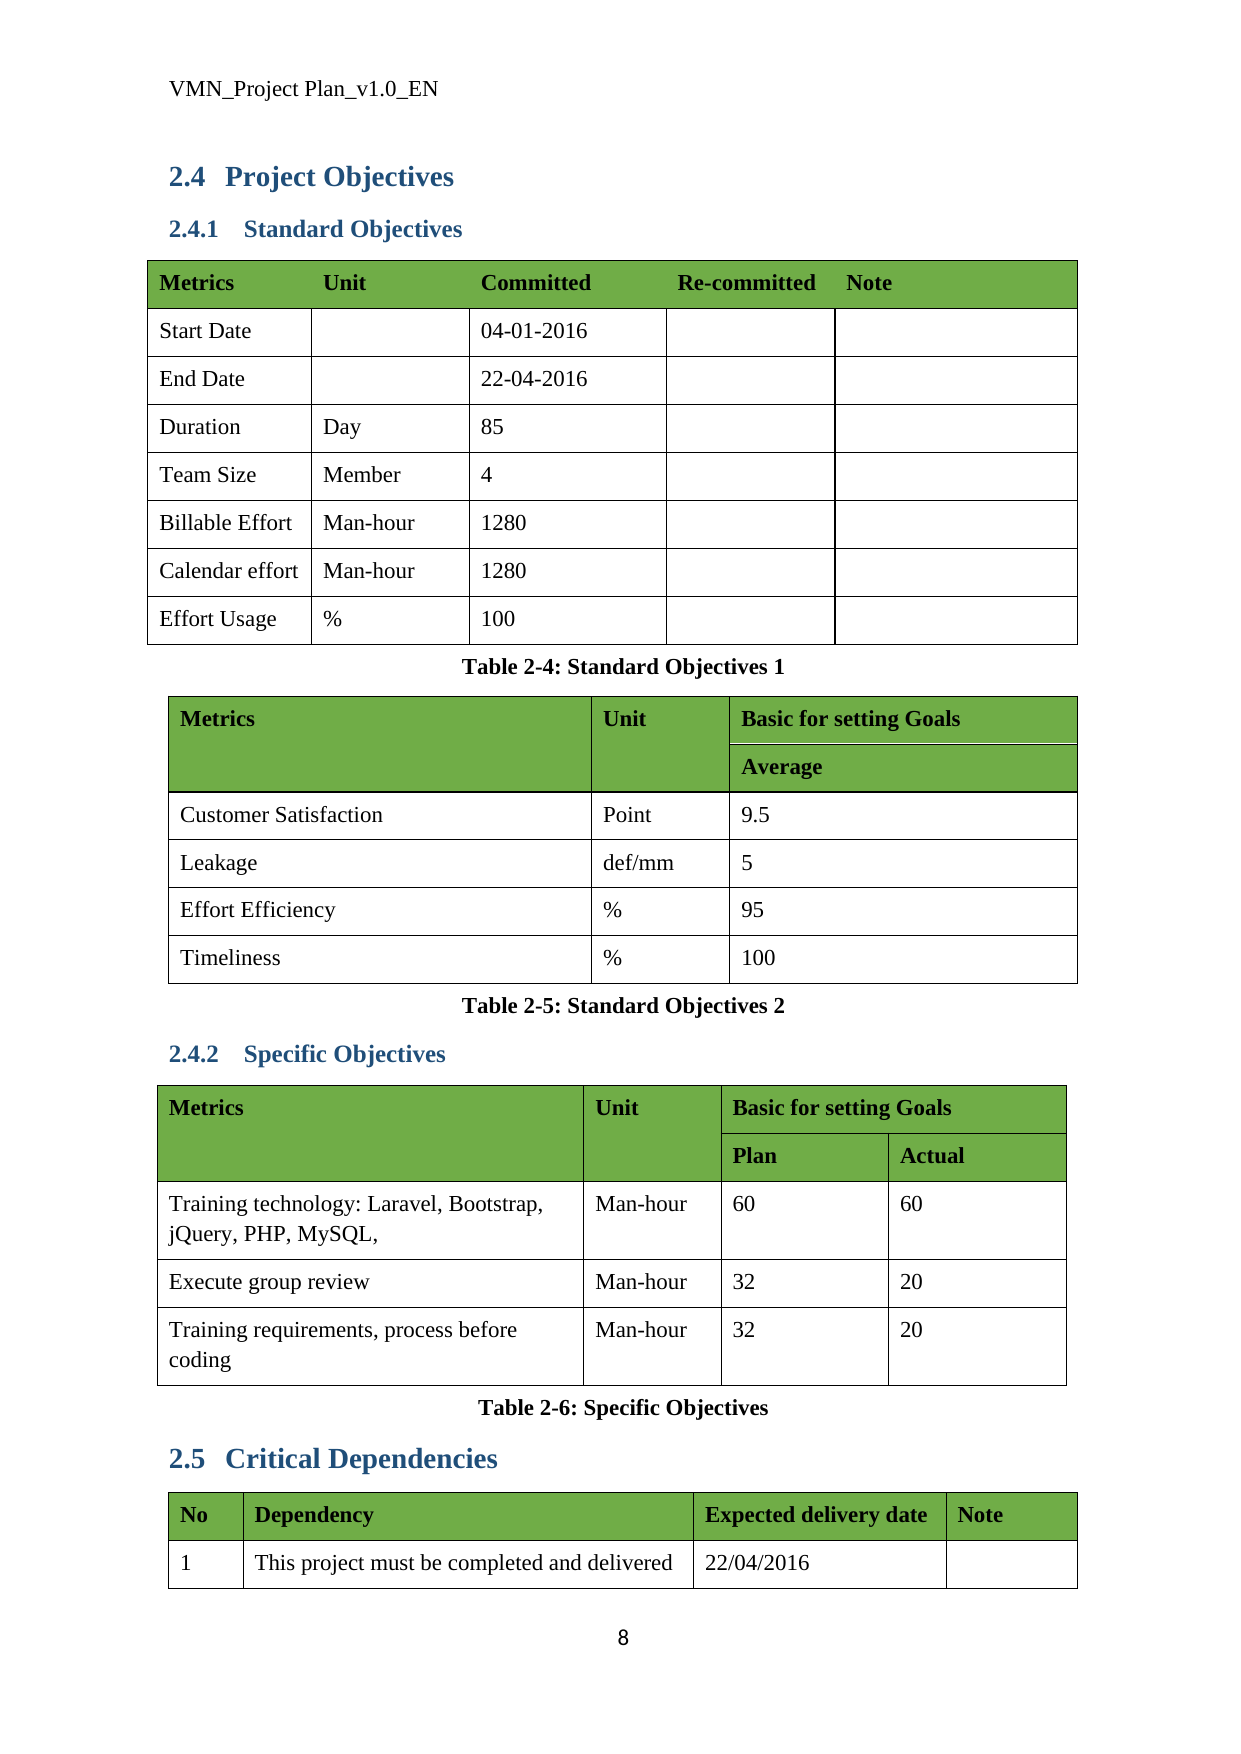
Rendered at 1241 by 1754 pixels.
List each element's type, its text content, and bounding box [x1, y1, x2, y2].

text Table 2-3: Standard Objectives 1 [169, 653, 1078, 679]
text Table 2-4: Standard Objectives 2 [169, 992, 1078, 1019]
table_cell Execute group review [158, 1260, 583, 1307]
table_cell Member [312, 453, 469, 500]
table_cell Duration [148, 405, 311, 452]
subtitle Critical Dependencies [169, 1441, 1078, 1474]
table_cell [667, 501, 834, 548]
table_cell Effort Usage [148, 597, 311, 643]
table_header Committed [469, 261, 666, 308]
table_header Basic for setting Goals [730, 697, 1077, 743]
table_cell 4 [470, 453, 666, 500]
table_cell 22/04/2016 [694, 1541, 946, 1588]
table_cell This project must be completed and delivered to FPT University. [244, 1541, 693, 1588]
table_header Metrics [169, 697, 591, 791]
table_cell [312, 357, 469, 404]
table_cell [836, 597, 1077, 643]
table_cell Calendar effort [148, 549, 311, 596]
subtitle Specific Objectives [169, 1039, 1078, 1068]
table_cell [667, 597, 834, 643]
table_cell def/mm [592, 840, 729, 887]
table_cell [667, 309, 834, 356]
table_header Re-committed [666, 261, 835, 308]
table_cell Man-hour [584, 1182, 721, 1259]
table_header Unit [592, 697, 729, 791]
table_header Metrics [148, 261, 312, 308]
table_cell [836, 549, 1077, 596]
table_cell Customer Satisfaction [169, 793, 591, 839]
table_cell 95 [730, 888, 1077, 935]
table_cell Timeliness [169, 936, 591, 983]
table_cell [836, 405, 1077, 452]
table_header Dependency [244, 1493, 693, 1540]
table_cell Effort Efficiency [169, 888, 591, 935]
table_cell Leakage [169, 840, 591, 887]
table_cell 1280 [470, 549, 666, 596]
table_cell End Date [148, 357, 311, 404]
table_header No [169, 1493, 243, 1540]
table_cell 22-04-2016 [470, 357, 666, 404]
table_header Unit [584, 1086, 721, 1181]
table_cell 100 [730, 936, 1077, 983]
table_cell Man-hour [312, 549, 469, 596]
table_cell Man-hour [584, 1260, 721, 1307]
table_cell 20 [889, 1308, 1066, 1385]
table_cell 60 [722, 1182, 888, 1259]
subtitle Standard Objectives [169, 214, 1078, 243]
table_cell 04-01-2016 [470, 309, 666, 356]
table_cell Man-hour [312, 501, 469, 548]
table_cell 20 [889, 1260, 1066, 1307]
table_cell 5 [730, 840, 1077, 887]
table_cell [667, 453, 834, 500]
table_cell Average [730, 745, 1077, 791]
table_cell Plan [722, 1134, 888, 1181]
table_cell Training requirements, process before coding [158, 1308, 583, 1385]
text Table 2-5: Specific Objectives [169, 1394, 1078, 1421]
table_cell 1 [169, 1541, 243, 1588]
table_cell 9.5 [730, 793, 1077, 839]
table_cell 1280 [470, 501, 666, 548]
table_cell % [592, 936, 729, 983]
table_header Metrics [158, 1086, 583, 1181]
table_cell [667, 405, 834, 452]
table_cell 100 [470, 597, 666, 643]
table_header Note [835, 261, 1077, 308]
table_header Basic for setting Goals [722, 1086, 1066, 1133]
table_cell [312, 309, 469, 356]
table_cell [667, 357, 834, 404]
table_cell [836, 453, 1077, 500]
table_header Expected delivery date [694, 1493, 946, 1540]
table_cell [667, 549, 834, 596]
table_cell % [312, 597, 469, 643]
table_cell Training technology: Laravel, Bootstrap, jQuery, PHP, MySQL, [158, 1182, 583, 1259]
table_cell 60 [889, 1182, 1066, 1259]
table_cell [836, 357, 1077, 404]
table_cell Point [592, 793, 729, 839]
table_cell [836, 309, 1077, 356]
table_cell 32 [722, 1260, 888, 1307]
table_cell 85 [470, 405, 666, 452]
table_cell Man-hour [584, 1308, 721, 1385]
table_cell Billable Effort [148, 501, 311, 548]
table_header Unit [312, 261, 469, 308]
table_cell Actual [889, 1134, 1066, 1181]
table_cell 32 [722, 1308, 888, 1385]
table_cell [836, 501, 1077, 548]
table_cell Team Size [148, 453, 311, 500]
table_header Note [947, 1493, 1077, 1540]
table_cell Start Date [148, 309, 311, 356]
table_cell [947, 1541, 1077, 1588]
table_cell Day [312, 405, 469, 452]
table_cell % [592, 888, 729, 935]
subtitle Project Objectives [169, 159, 1078, 193]
